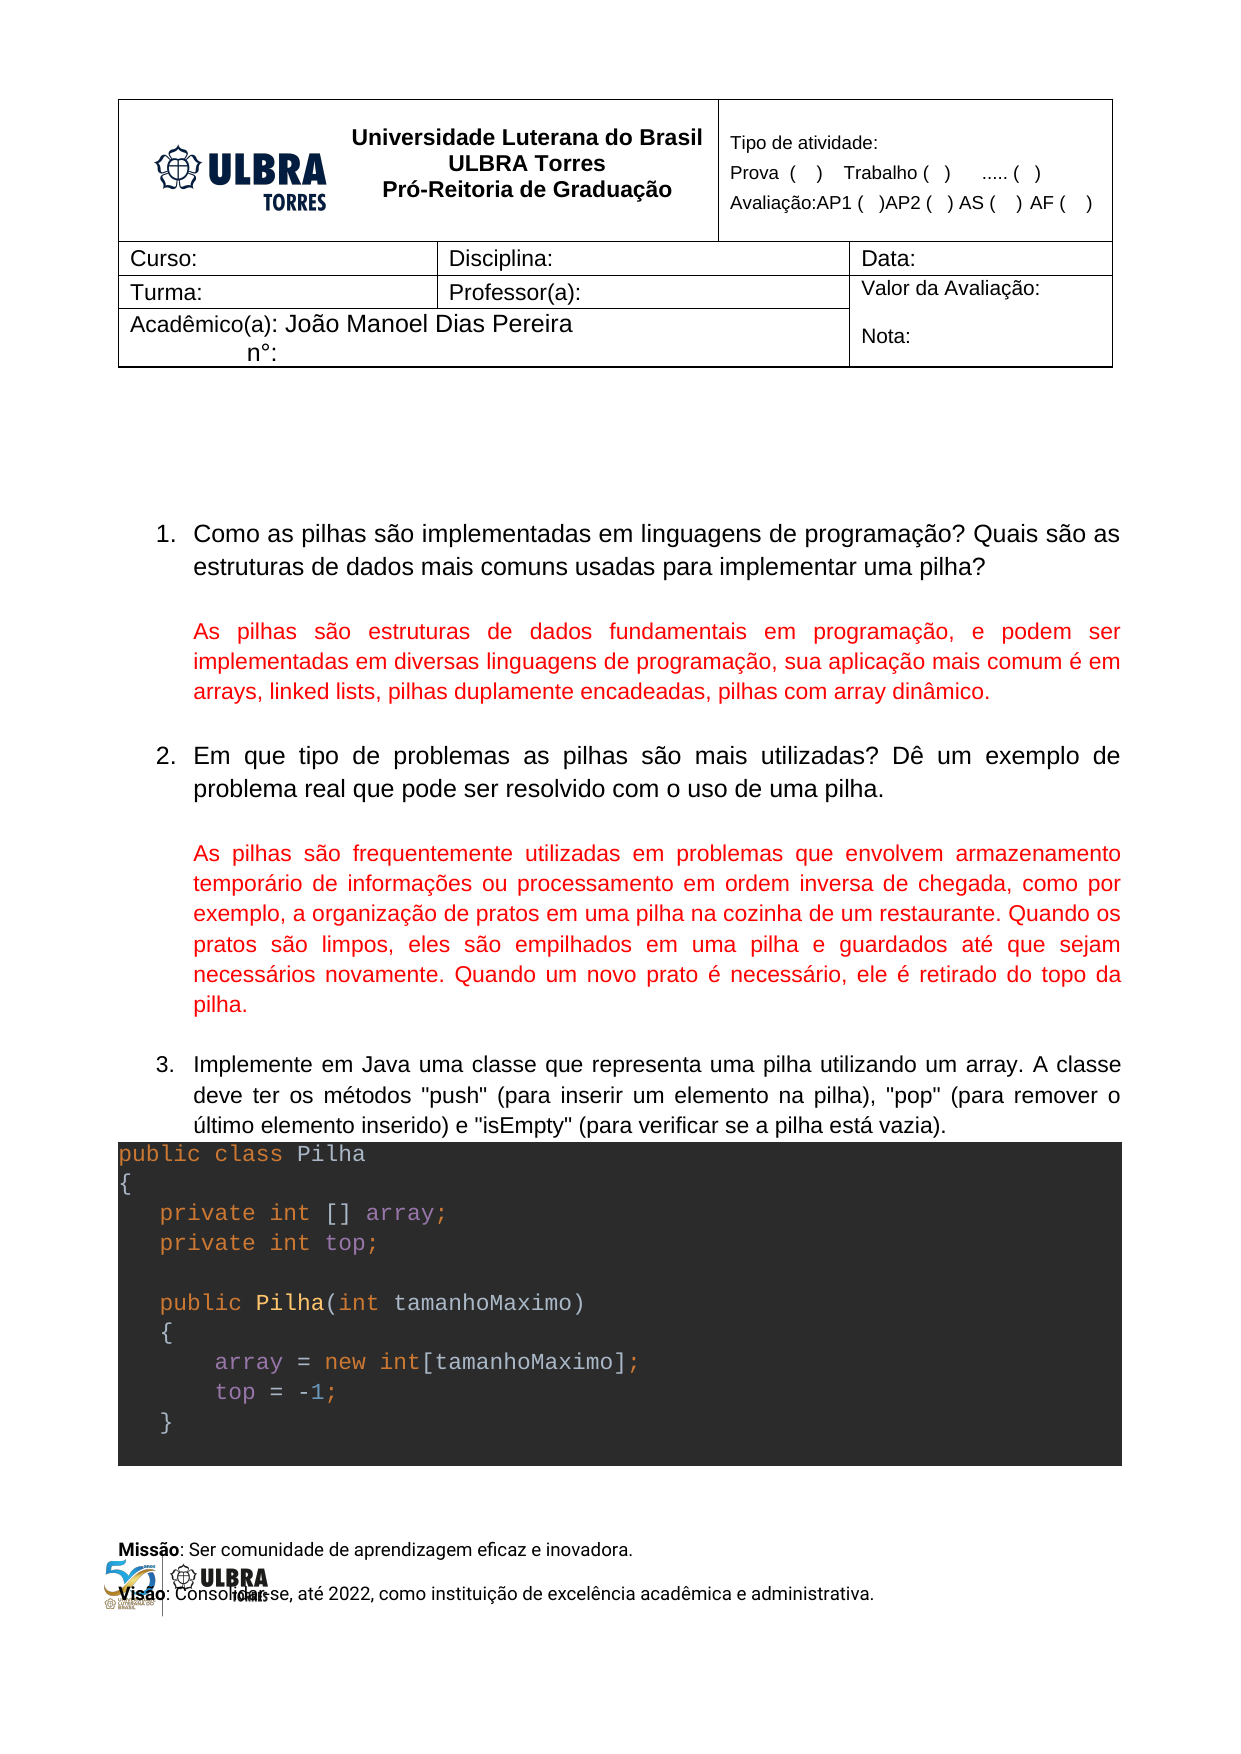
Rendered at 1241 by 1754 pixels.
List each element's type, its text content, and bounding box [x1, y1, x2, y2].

text As pilhas são frequentemente utilizadas em problemas que envolvem armazenamento temporário de informações ou processamento em ordem inversa de chegada, como por exemplo, a organização de pratos em uma pilha na cozinha de um restaurante. Quando os pratos são limpos, eles são empilhados em uma pilha e guardados até que sejam necessários novamente. Quando um novo prato é necessário, ele é retirado do topo da pilha. [193, 840, 1122, 1017]
table_header Tipo de atividade: Prova ( ) Trabalho ( ) ..... ( ) Avaliação:AP1 ( )AP2 ( ) AS ( ) AF ( ) [719, 100, 1112, 241]
table_cell Acadêmico(a): João Manoel Dias Pereira n°: [119, 309, 849, 366]
text private int [] array; [118, 1202, 1122, 1227]
table_cell Curso: [119, 242, 437, 274]
text array = new int[tamanhoMaximo]; [118, 1351, 1122, 1376]
text top = -1; [118, 1380, 1122, 1406]
list Implemente em Java uma classe que representa uma pilha utilizando um array. A classe deve ter os métodos "push" (para inserir um elemento na pilha), "pop" (para remover o último elemento inserido) e "isEmpty" (para verificar se a pilha está vazia). [156, 1051, 1122, 1138]
table_cell Disciplina: [438, 242, 849, 274]
table_cell Data: [850, 242, 1112, 274]
picture [96, 1520, 276, 1648]
picture [151, 118, 328, 242]
text As pilhas são estruturas de dados fundamentais em programação, e podem ser implementadas em diversas linguagens de programação, sua aplicação mais comum é em arrays, linked lists, pilhas duplamente encadeadas, pilhas com array dinâmico. [193, 618, 1122, 704]
text { [118, 1172, 1122, 1198]
text public class Pilha [118, 1142, 1122, 1168]
table_cell Turma: [119, 276, 437, 308]
text } [118, 1410, 1122, 1436]
text private int top; [118, 1231, 1122, 1257]
text { [118, 1321, 1122, 1347]
list Em que tipo de problemas as pilhas são mais utilizadas? Dê um exemplo de problema real que pode ser resolvido com o uso de uma pilha. [156, 741, 1122, 803]
table_cell Professor(a): [438, 276, 849, 308]
table_header L Universidade Luterana do Brasil ULBRA Torres Pró-Reitoria de Graduação [119, 100, 718, 241]
list Como as pilhas são implementadas em linguagens de programação? Quais são as estruturas de dados mais comuns usadas para implementar uma pilha? [156, 518, 1122, 580]
text public Pilha(int tamanhoMaximo) [118, 1291, 1122, 1317]
table_cell Valor da Avaliação: Nota: [850, 276, 1112, 366]
